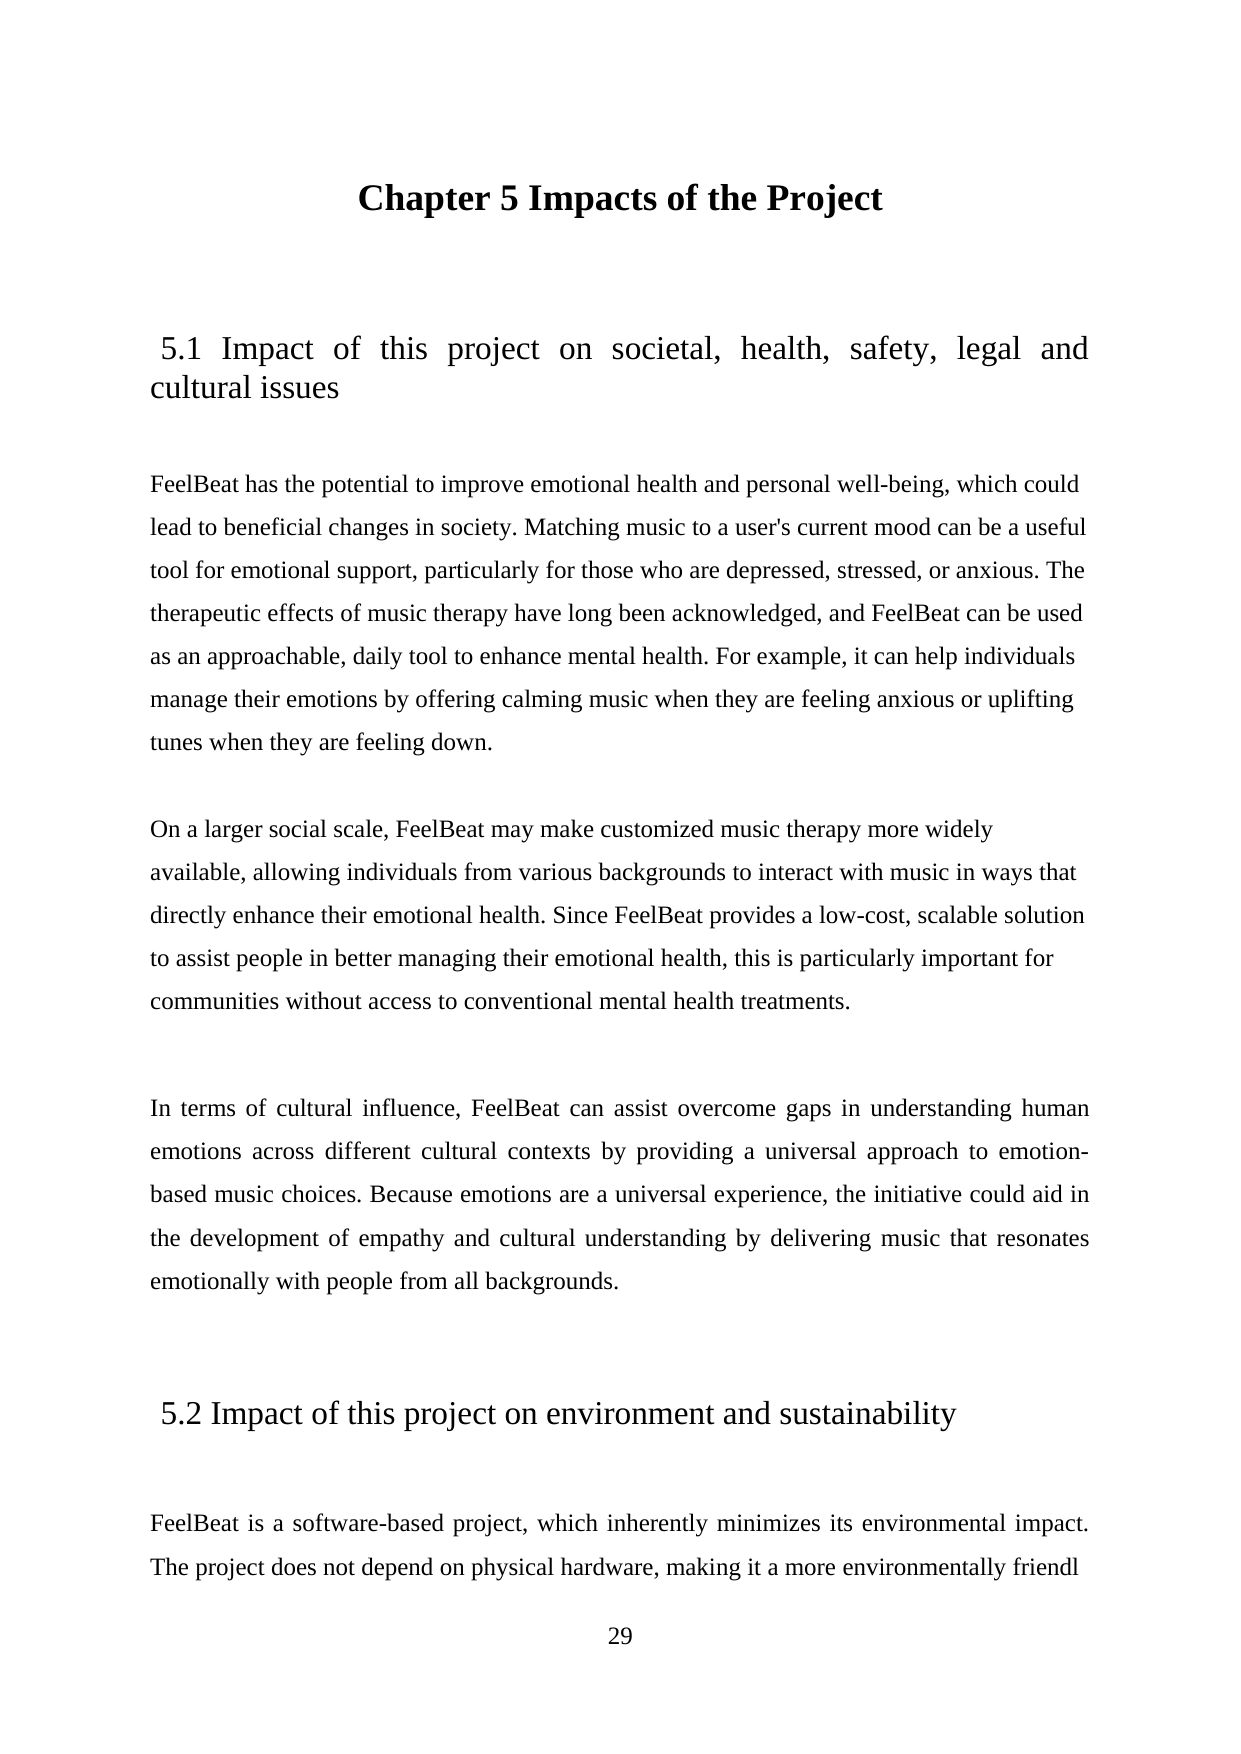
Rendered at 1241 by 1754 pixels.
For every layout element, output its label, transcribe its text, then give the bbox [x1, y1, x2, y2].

subtitle 5.2 Impact of this project on environment and sustainability [150, 1394, 1090, 1432]
subtitle Chapter 5 Impacts of the Project [150, 175, 1090, 218]
text FeelBeat has the potential to improve emotional health and personal well-being, which could lead to beneficial changes in society. Matching music to a user's current mood can be a useful tool for emotional support, particularly for those who are depressed, stressed, or anxious. The therapeutic effects of music therapy have long been acknowledged, and FeelBeat can be used as an approachable, daily tool to enhance mental health. For example, it can help individuals manage their emotions by offering calming music when they are feeling anxious or uplifting tunes when they are feeling down. [150, 469, 1090, 756]
text In terms of cultural influence, FeelBeat can assist overcome gaps in understanding human emotions across different cultural contexts by providing a universal approach to emotion-based music choices. Because emotions are a universal experience, the initiative could aid in the development of empathy and cultural understanding by delivering music that resonates emotionally with people from all backgrounds. [150, 1093, 1090, 1294]
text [150, 1508, 1090, 1580]
text On a larger social scale, FeelBeat may make customized music therapy more widely available, allowing individuals from various backgrounds to interact with music in ways that directly enhance their emotional health. Since FeelBeat provides a low-cost, scalable solution to assist people in better managing their emotional health, this is particularly important for communities without access to conventional mental health treatments. [150, 814, 1090, 1015]
subtitle 5.1 Impact of this project on societal, health, safety, legal and cultural issues [150, 329, 1090, 405]
